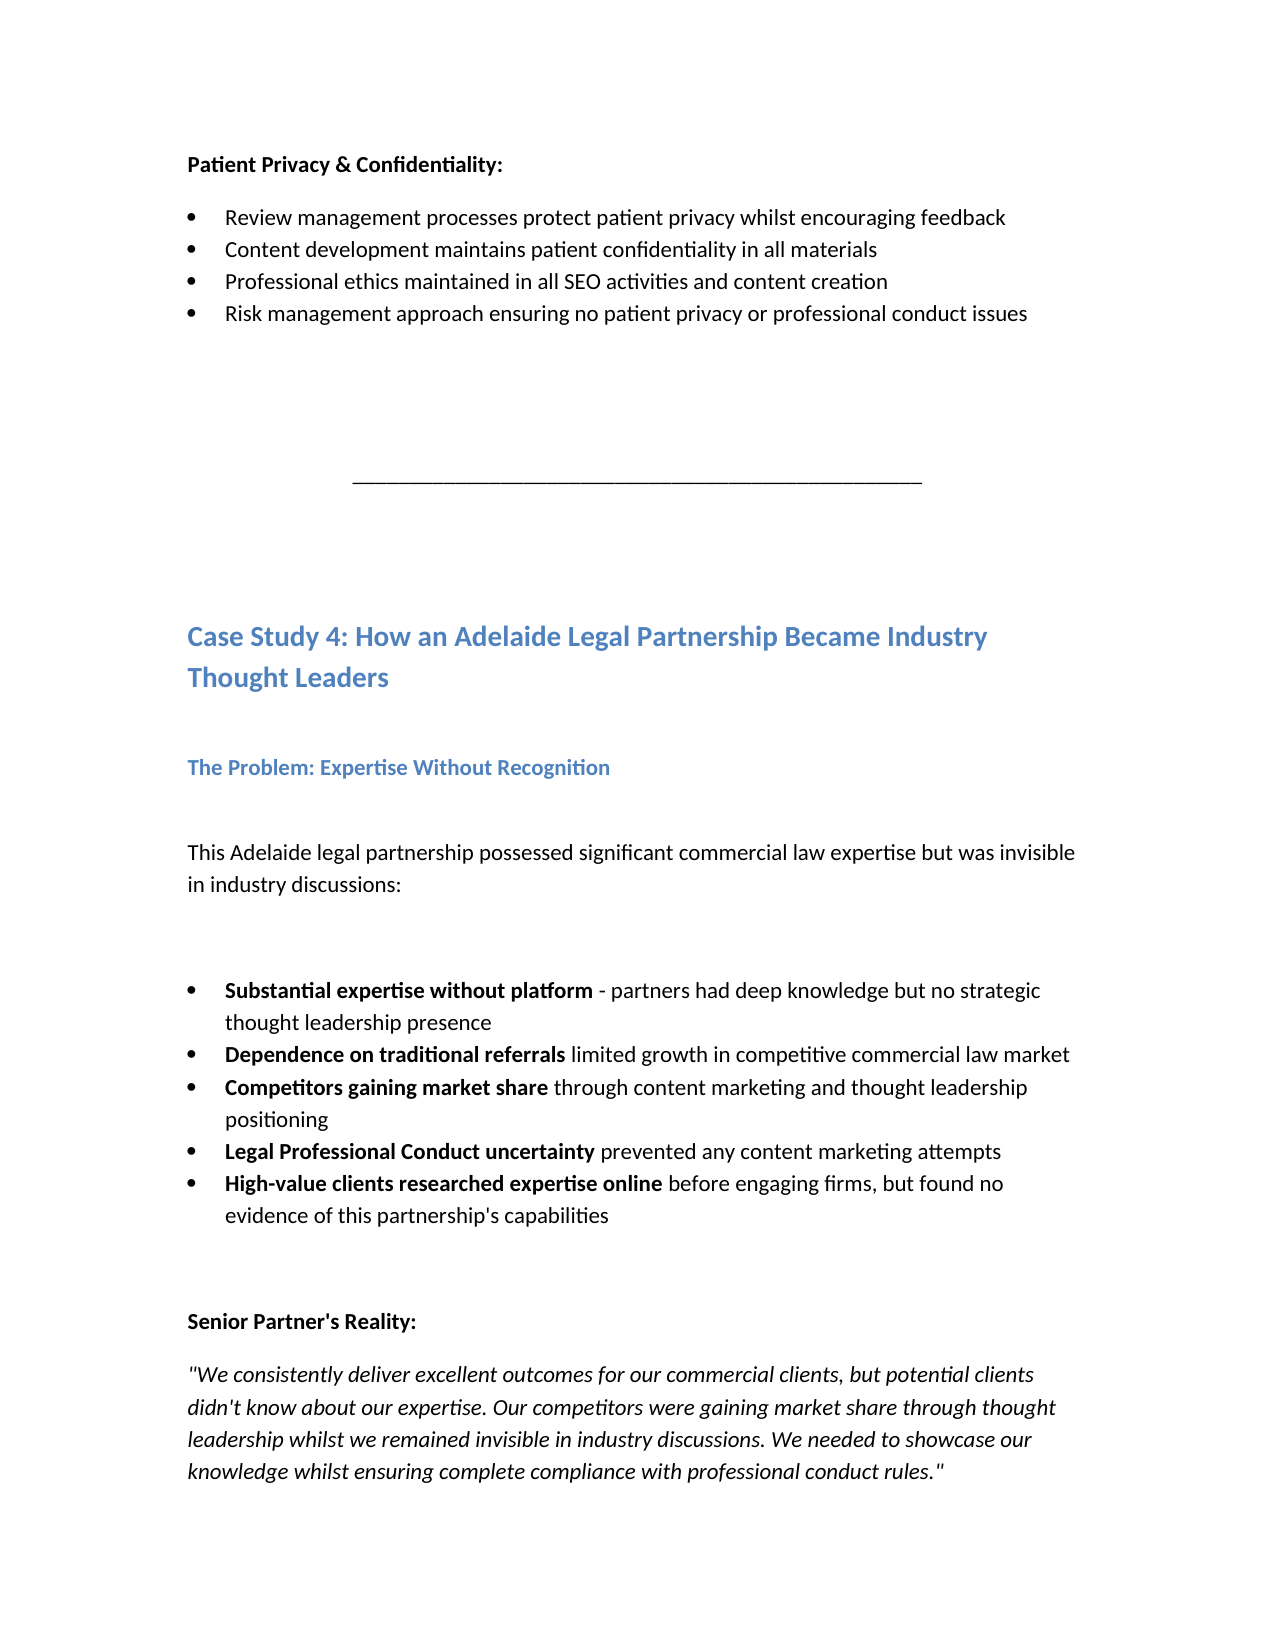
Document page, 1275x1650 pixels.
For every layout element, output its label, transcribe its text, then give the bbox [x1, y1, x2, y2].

list Substantial expertise without platform - partners had deep knowledge but no strategic thought leadership presence [187, 976, 1087, 1036]
list Content development maintains patient confidentiality in all materials [187, 235, 1087, 263]
text This Adelaide legal partnership possessed significant commercial law expertise but was invisible in industry discussions: [187, 838, 1087, 898]
list Dependence on traditional referrals limited growth in competitive commercial law market [187, 1040, 1087, 1068]
list Review management processes protect patient privacy whilst encouraging feedback [187, 203, 1087, 231]
list Risk management approach ensuring no patient privacy or professional conduct issues [187, 299, 1087, 328]
text Senior Partner's Reality: [187, 1307, 1087, 1335]
list Legal Professional Conduct uncertainty prevented any content marketing attempts [187, 1137, 1087, 1165]
text Patient Privacy & Confidentiality: [187, 150, 1087, 178]
subtitle The Problem: Expertise Without Recognition [187, 753, 1087, 781]
text "We consistently deliver excellent outcomes for our commercial clients, but potential clients didn't know about our expertise. Our competitors were gaining market share through thought leadership whilst we remained invisible in industry discussions. We needed to showcase our knowledge whilst ensuring complete compliance with professional conduct rules." [187, 1360, 1087, 1485]
list Competitors gaining market share through content marketing and thought leadership positioning [187, 1073, 1087, 1133]
subtitle Case Study 4: How an Adelaide Legal Partnership Became Industry Thought Leaders [187, 618, 1087, 694]
list High-value clients researched expertise online before engaging firms, but found no evidence of this partnership's capabilities [187, 1169, 1087, 1229]
list Professional ethics maintained in all SEO activities and content creation [187, 267, 1087, 295]
text __________________________________________________ [187, 459, 1087, 487]
